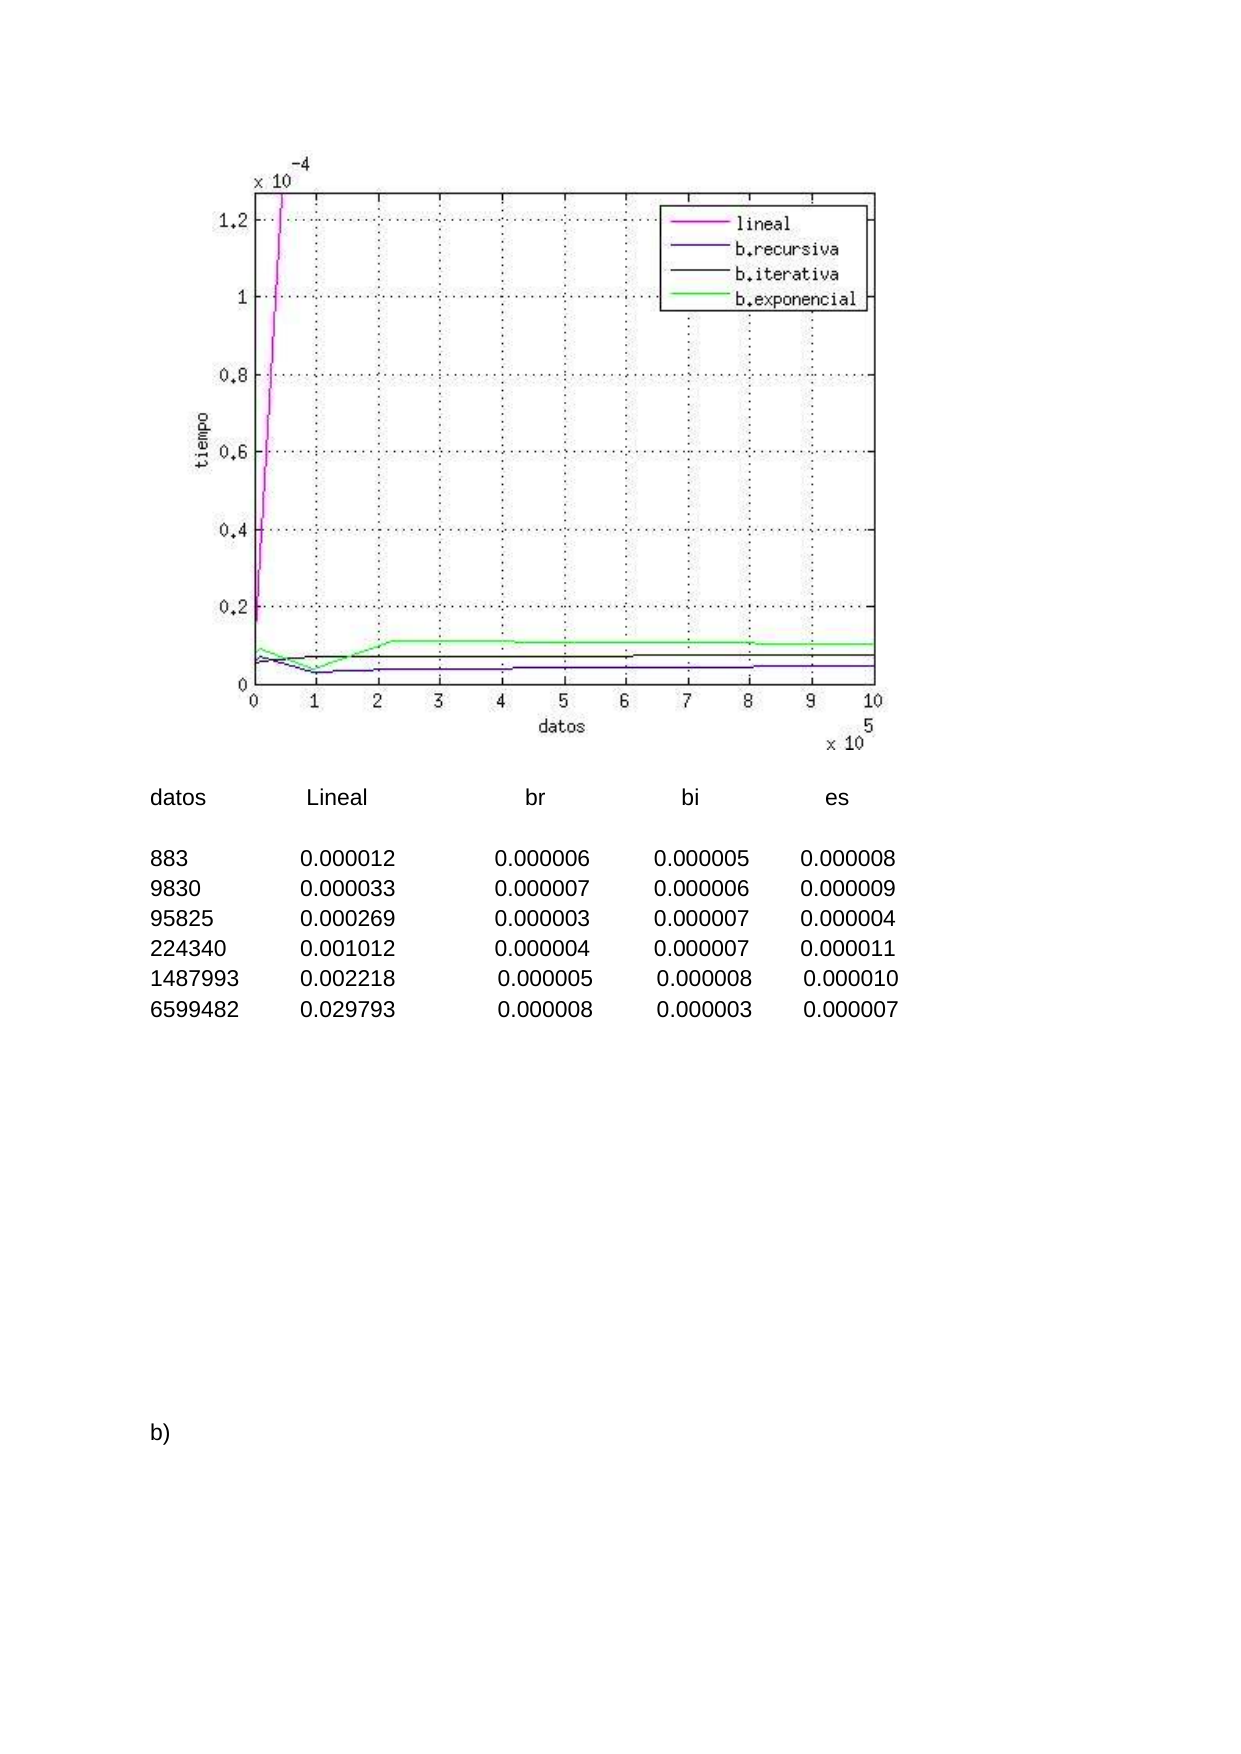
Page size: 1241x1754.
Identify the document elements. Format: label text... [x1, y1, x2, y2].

text 1487993 0.002218 0.000005 0.000008 0.000010 [150, 965, 1090, 992]
text 224340 0.001012 0.000004 0.000007 0.000011 [150, 935, 1090, 961]
text 883 0.000012 0.000006 0.000005 0.000008 [150, 844, 1090, 871]
text datos Lineal br bi es [150, 784, 1090, 810]
picture [150, 150, 951, 750]
text 6599482 0.029793 0.000008 0.000003 0.000007 [150, 996, 1090, 1022]
text 95825 0.000269 0.000003 0.000007 0.000004 [150, 905, 1090, 931]
text b) [150, 1418, 1090, 1445]
text 9830 0.000033 0.000007 0.000006 0.000009 [150, 875, 1090, 901]
